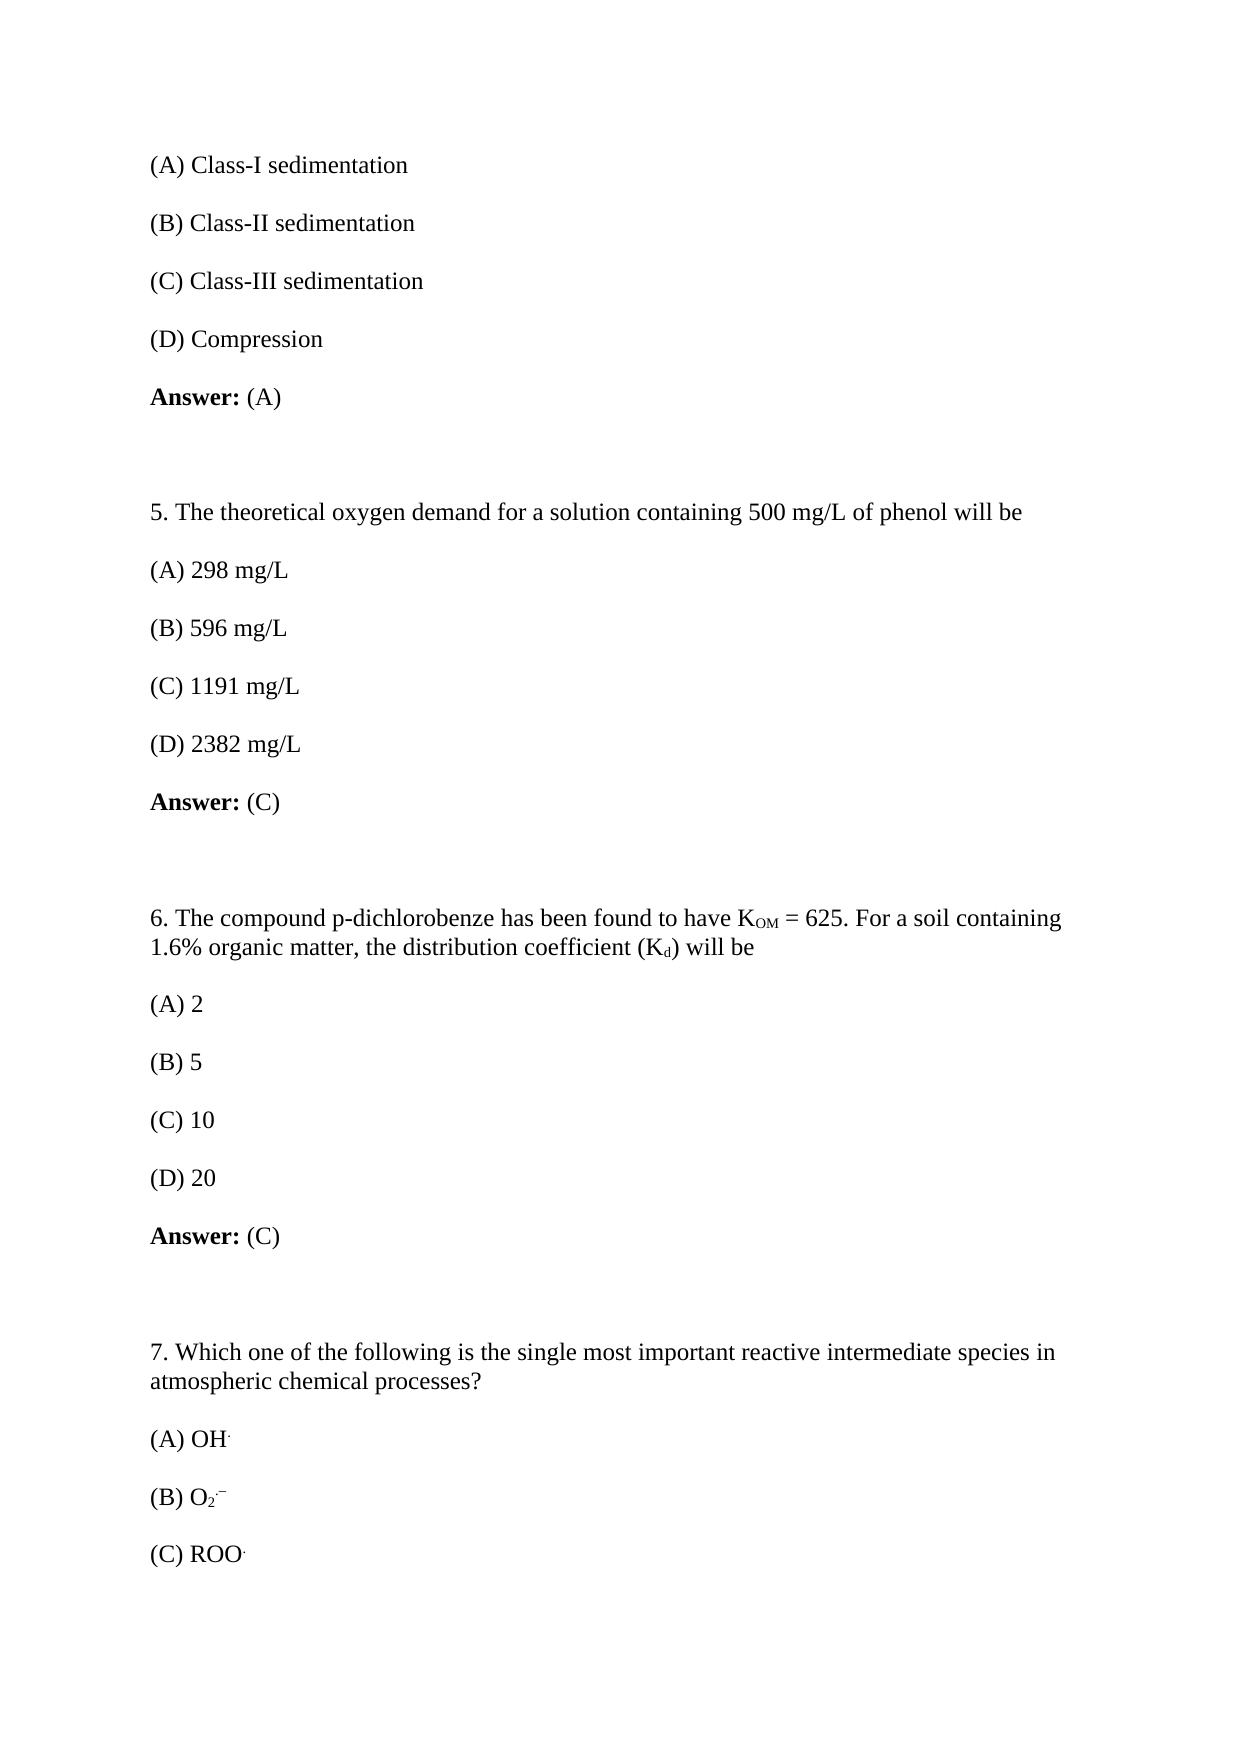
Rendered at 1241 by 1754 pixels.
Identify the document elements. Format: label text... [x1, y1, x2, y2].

text Answer: (C) [150, 787, 1090, 816]
text (C) Class-III sedimentation [150, 266, 1090, 294]
text (D) 2382 mg/L [150, 729, 1090, 758]
text (B) 596 mg/L [150, 613, 1090, 642]
text (A) 2 [150, 989, 1090, 1018]
text (A) 298 mg/L [150, 555, 1090, 584]
text Answer: (C) [150, 1221, 1090, 1250]
text 7. Which one of the following is the single most important reactive intermediate species in atmospheric chemical processes? [150, 1337, 1090, 1394]
text (C) 10 [150, 1105, 1090, 1134]
text (B) 5 [150, 1047, 1090, 1076]
text (C) 1191 mg/L [150, 671, 1090, 700]
text (C) ROO. [150, 1539, 1090, 1568]
text (D) Compression [150, 324, 1090, 352]
text 5. The theoretical oxygen demand for a solution containing 500 mg/L of phenol will be [150, 497, 1090, 526]
text (A) OH. [150, 1424, 1090, 1452]
text (B) Class-II sedimentation [150, 208, 1090, 237]
text (B) O2.– [150, 1482, 1090, 1510]
text Answer: (A) [150, 382, 1090, 410]
text (D) 20 [150, 1163, 1090, 1192]
text 6. The compound p-dichlorobenze has been found to have KOM = 625. For a soil containing 1.6% organic matter, the distribution coefficient (Kd) will be [150, 903, 1090, 960]
text (A) Class-I sedimentation [150, 150, 1090, 179]
